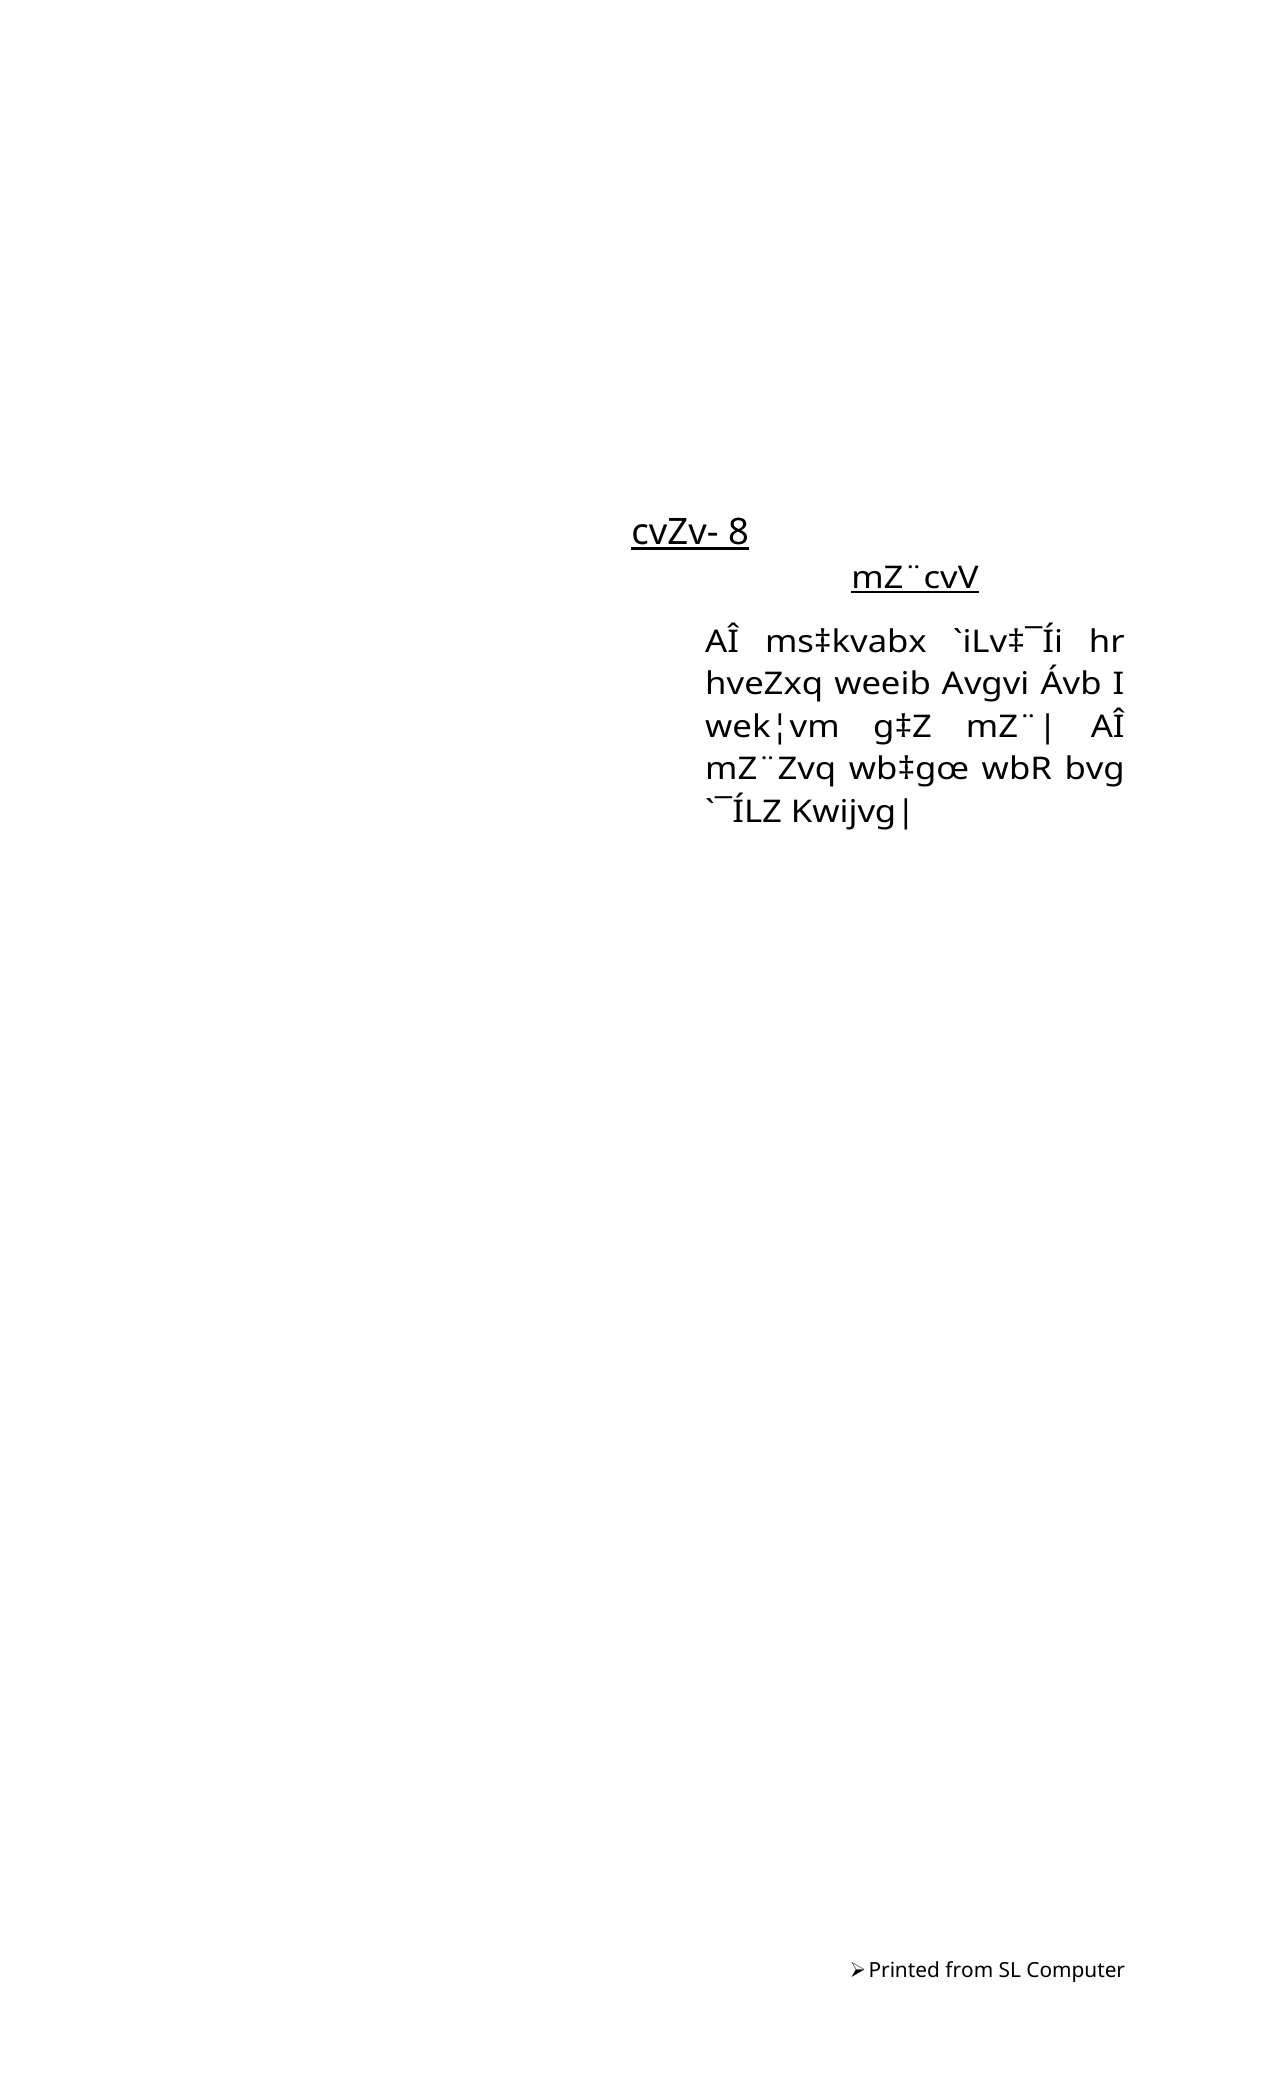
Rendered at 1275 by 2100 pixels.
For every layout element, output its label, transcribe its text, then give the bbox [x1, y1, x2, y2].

list AÎ ms‡kvabx `iLv‡¯Íi hr hveZxq weeib Avgvi Ávb I wek¦vm g‡Z mZ¨| AÎ mZ¨Zvq wb‡gœ wbR bvg `¯ÍLZ Kwijvg| [705, 619, 1125, 832]
list mZ¨cvV [705, 555, 1125, 597]
